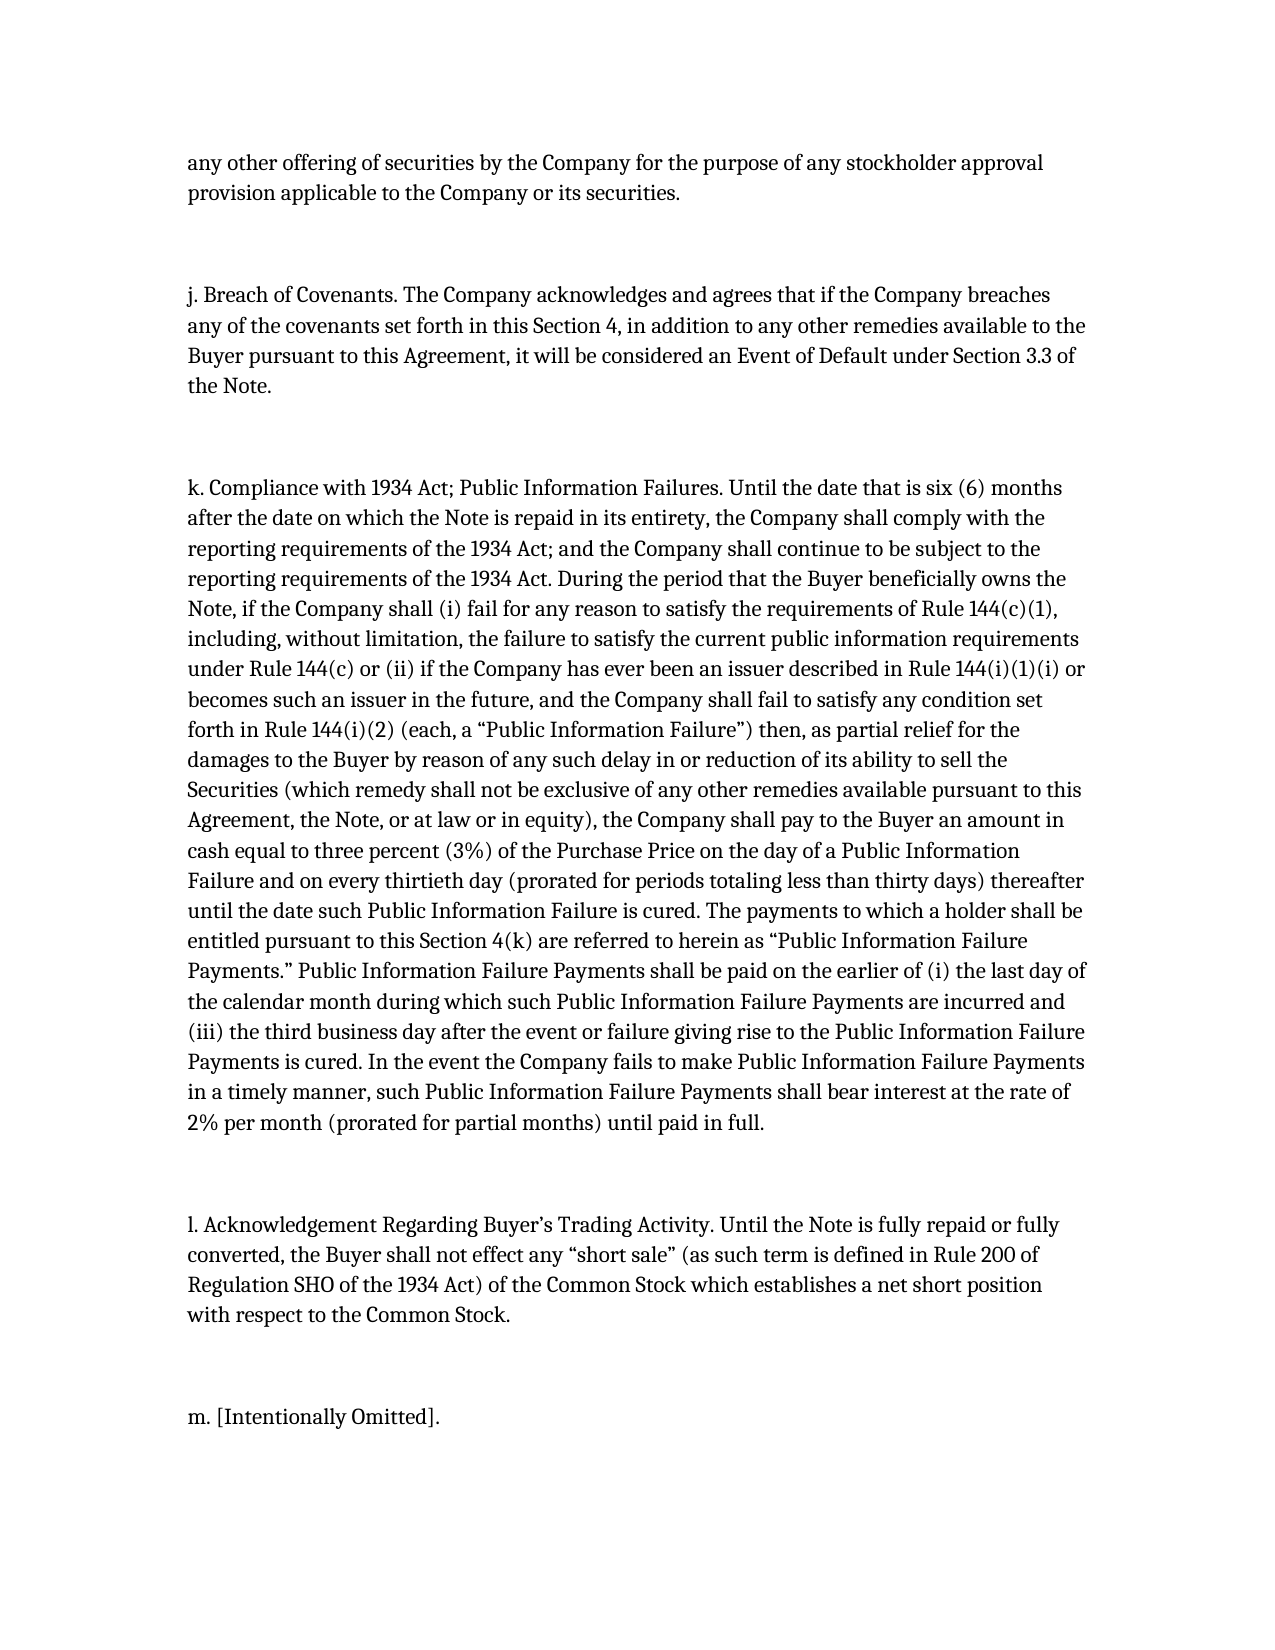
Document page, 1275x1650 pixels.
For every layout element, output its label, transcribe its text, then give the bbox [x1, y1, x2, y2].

text l. Acknowledgement Regarding Buyer’s Trading Activity. Until the Note is fully repaid or fully converted, the Buyer shall not effect any “short sale” (as such term is defined in Rule 200 of Regulation SHO of the 1934 Act) of the Common Stock which establishes a net short position with respect to the Common Stock. [187, 1211, 1087, 1328]
text k. Compliance with 1934 Act; Public Information Failures. Until the date that is six (6) months after the date on which the Note is repaid in its entirety, the Company shall comply with the reporting requirements of the 1934 Act; and the Company shall continue to be subject to the reporting requirements of the 1934 Act. During the period that the Buyer beneficially owns the Note, if the Company shall (i) fail for any reason to satisfy the requirements of Rule 144(c)(1), including, without limitation, the failure to satisfy the current public information requirements under Rule 144(c) or (ii) if the Company has ever been an issuer described in Rule 144(i)(1)(i) or becomes such an issuer in the future, and the Company shall fail to satisfy any condition set forth in Rule 144(i)(2) (each, a “Public Information Failure”) then, as partial relief for the damages to the Buyer by reason of any such delay in or reduction of its ability to sell the Securities (which remedy shall not be exclusive of any other remedies available pursuant to this Agreement, the Note, or at law or in equity), the Company shall pay to the Buyer an amount in cash equal to three percent (3%) of the Purchase Price on the day of a Public Information Failure and on every thirtieth day (prorated for periods totaling less than thirty days) thereafter until the date such Public Information Failure is cured. The payments to which a holder shall be entitled pursuant to this Section 4(k) are referred to herein as “Public Information Failure Payments.” Public Information Failure Payments shall be paid on the earlier of (i) the last day of the calendar month during which such Public Information Failure Payments are incurred and (iii) the third business day after the event or failure giving rise to the Public Information Failure Payments is cured. In the event the Company fails to make Public Information Failure Payments in a timely manner, such Public Information Failure Payments shall bear interest at the rate of 2% per month (prorated for partial months) until paid in full. [187, 475, 1087, 1136]
text j. Breach of Covenants. The Company acknowledges and agrees that if the Company breaches any of the covenants set forth in this Section 4, in addition to any other remedies available to the Buyer pursuant to this Agreement, it will be considered an Event of Default under Section 3.3 of the Note. [187, 282, 1087, 399]
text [187, 150, 1087, 207]
text m. [Intentionally Omitted]. [187, 1404, 1087, 1431]
